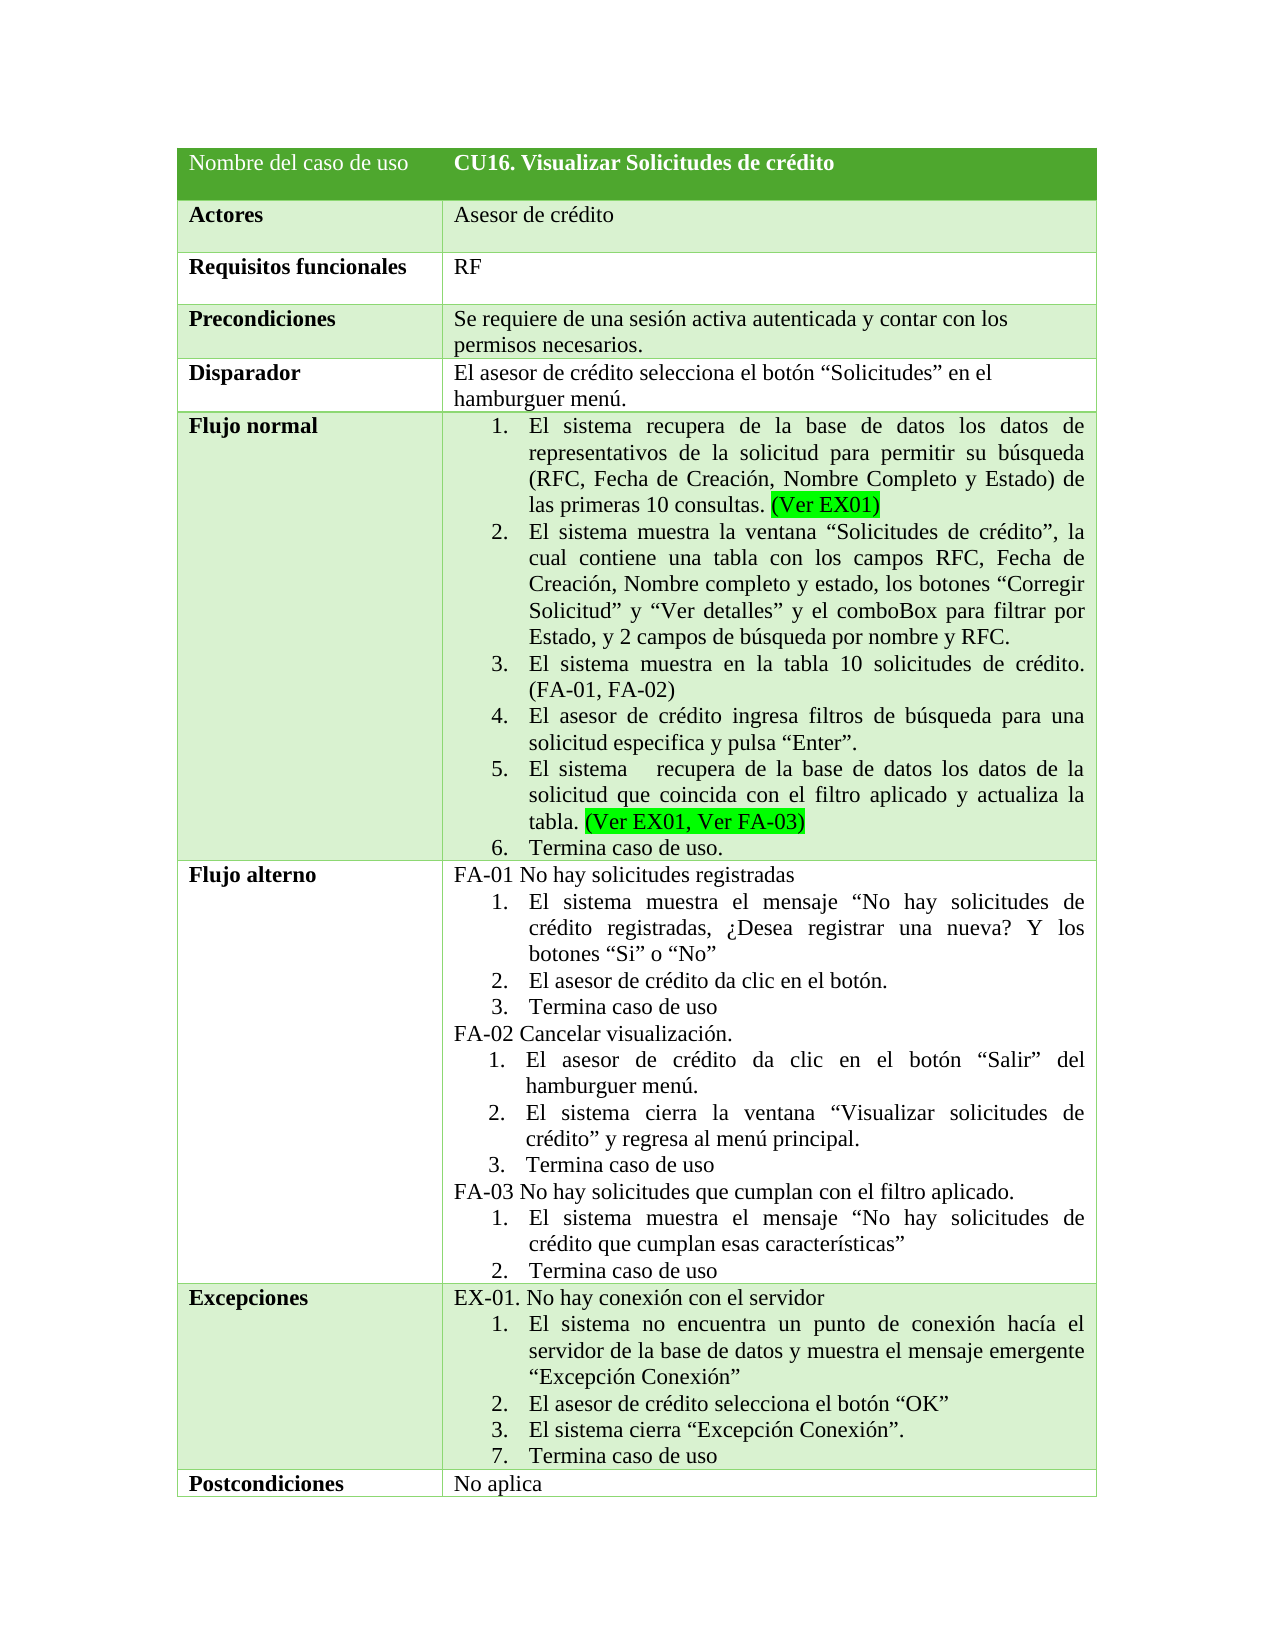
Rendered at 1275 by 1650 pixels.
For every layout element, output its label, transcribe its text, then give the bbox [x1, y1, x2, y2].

table_header Nombre del caso de uso [178, 149, 442, 200]
table_cell El asesor de crédito selecciona el botón “Solicitudes” en el hamburguer menú. [443, 359, 1096, 411]
table_cell Se requiere de una sesión activa autenticada y contar con los permisos necesarios. [443, 305, 1096, 358]
table_cell Actores [178, 201, 442, 252]
table_cell Disparador [178, 359, 442, 411]
table_cell Asesor de crédito [443, 201, 1096, 252]
table_cell Requisitos funcionales [178, 253, 442, 304]
table_cell FA-01 No hay solicitudes registradas El sistema muestra el mensaje “No hay solicitudes de crédito registradas, ¿Desea registrar una nueva? Y los botones “Si” o “No” El asesor de crédito da clic en el botón. Termina caso de uso FA-02 Cancelar visualización. El asesor de crédito da clic en el botón “Salir” del hamburguer menú. El sistema cierra la ventana “Visualizar solicitudes de crédito” y regresa al menú principal. Termina caso de uso FA-03 No hay solicitudes que cumplan con el filtro aplicado. El sistema muestra el mensaje “No hay solicitudes de crédito que cumplan esas características” Termina caso de uso [443, 861, 1096, 1283]
table_cell Flujo normal [178, 413, 442, 860]
table_cell Flujo alterno [178, 861, 442, 1283]
table_header CU16. Visualizar Solicitudes de crédito [443, 149, 1096, 200]
table_cell Precondiciones [178, 305, 442, 358]
table_cell EX-01. No hay conexión con el servidor El sistema no encuentra un punto de conexión hacía el servidor de la base de datos y muestra el mensaje emergente “Excepción Conexión” El asesor de crédito selecciona el botón “OK” El sistema cierra “Excepción Conexión”. Termina caso de uso [443, 1284, 1096, 1469]
table_cell El sistema recupera de la base de datos los datos de representativos de la solicitud para permitir su búsqueda (RFC, Fecha de Creación, Nombre Completo y Estado) de las primeras 10 consultas. (Ver EX01) El sistema muestra la ventana “Solicitudes de crédito”, la cual contiene una tabla con los campos RFC, Fecha de Creación, Nombre completo y estado, los botones “Corregir Solicitud” y “Ver detalles” y el comboBox para filtrar por Estado, y 2 campos de búsqueda por nombre y RFC. El sistema muestra en la tabla 10 solicitudes de crédito. (FA-01, FA-02) El asesor de crédito ingresa filtros de búsqueda para una solicitud especifica y pulsa “Enter”. El sistema recupera de la base de datos los datos de la solicitud que coincida con el filtro aplicado y actualiza la tabla. (Ver EX01, Ver FA-03) Termina caso de uso. [443, 413, 1096, 860]
table_cell RF [443, 253, 1096, 304]
table_cell Excepciones [178, 1284, 442, 1469]
table_cell Postcondiciones [178, 1470, 442, 1496]
table_cell No aplica [443, 1470, 1096, 1496]
